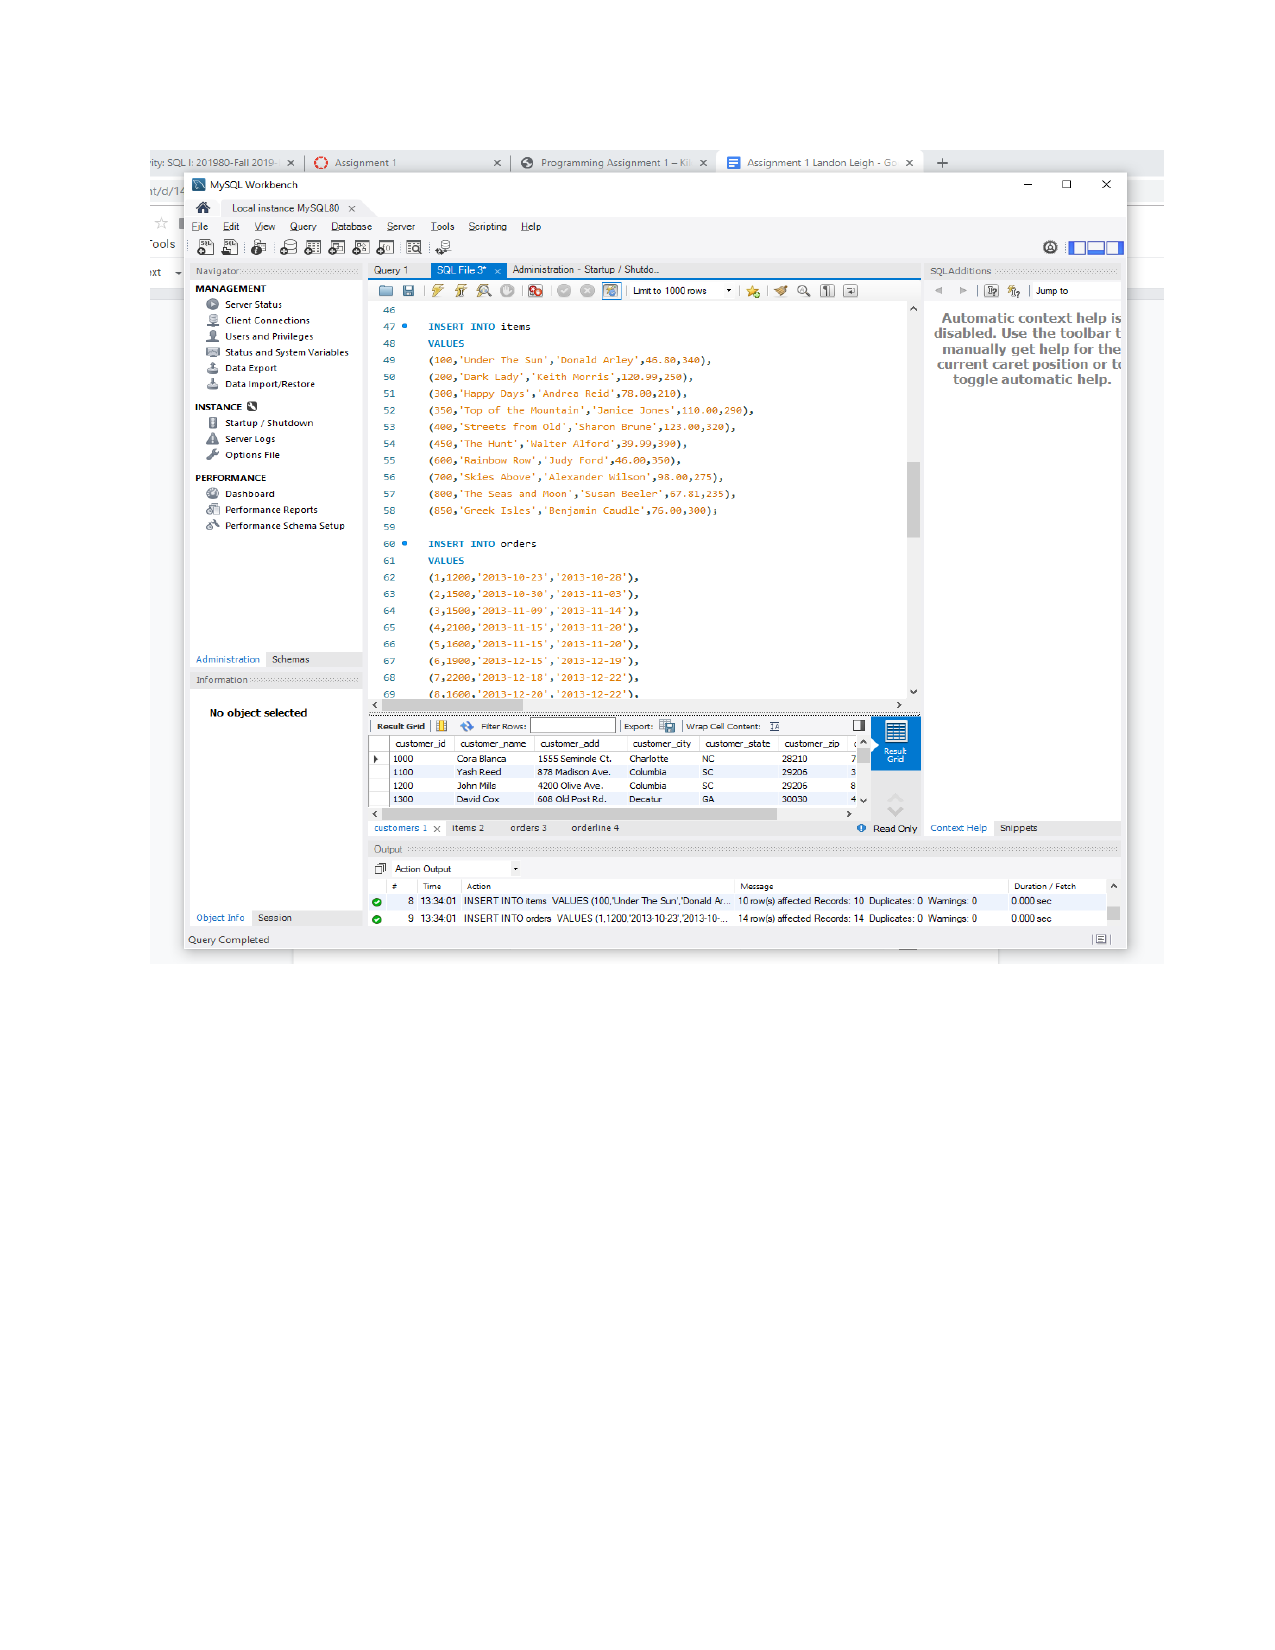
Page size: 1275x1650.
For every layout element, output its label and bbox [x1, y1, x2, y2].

picture [150, 150, 1164, 964]
